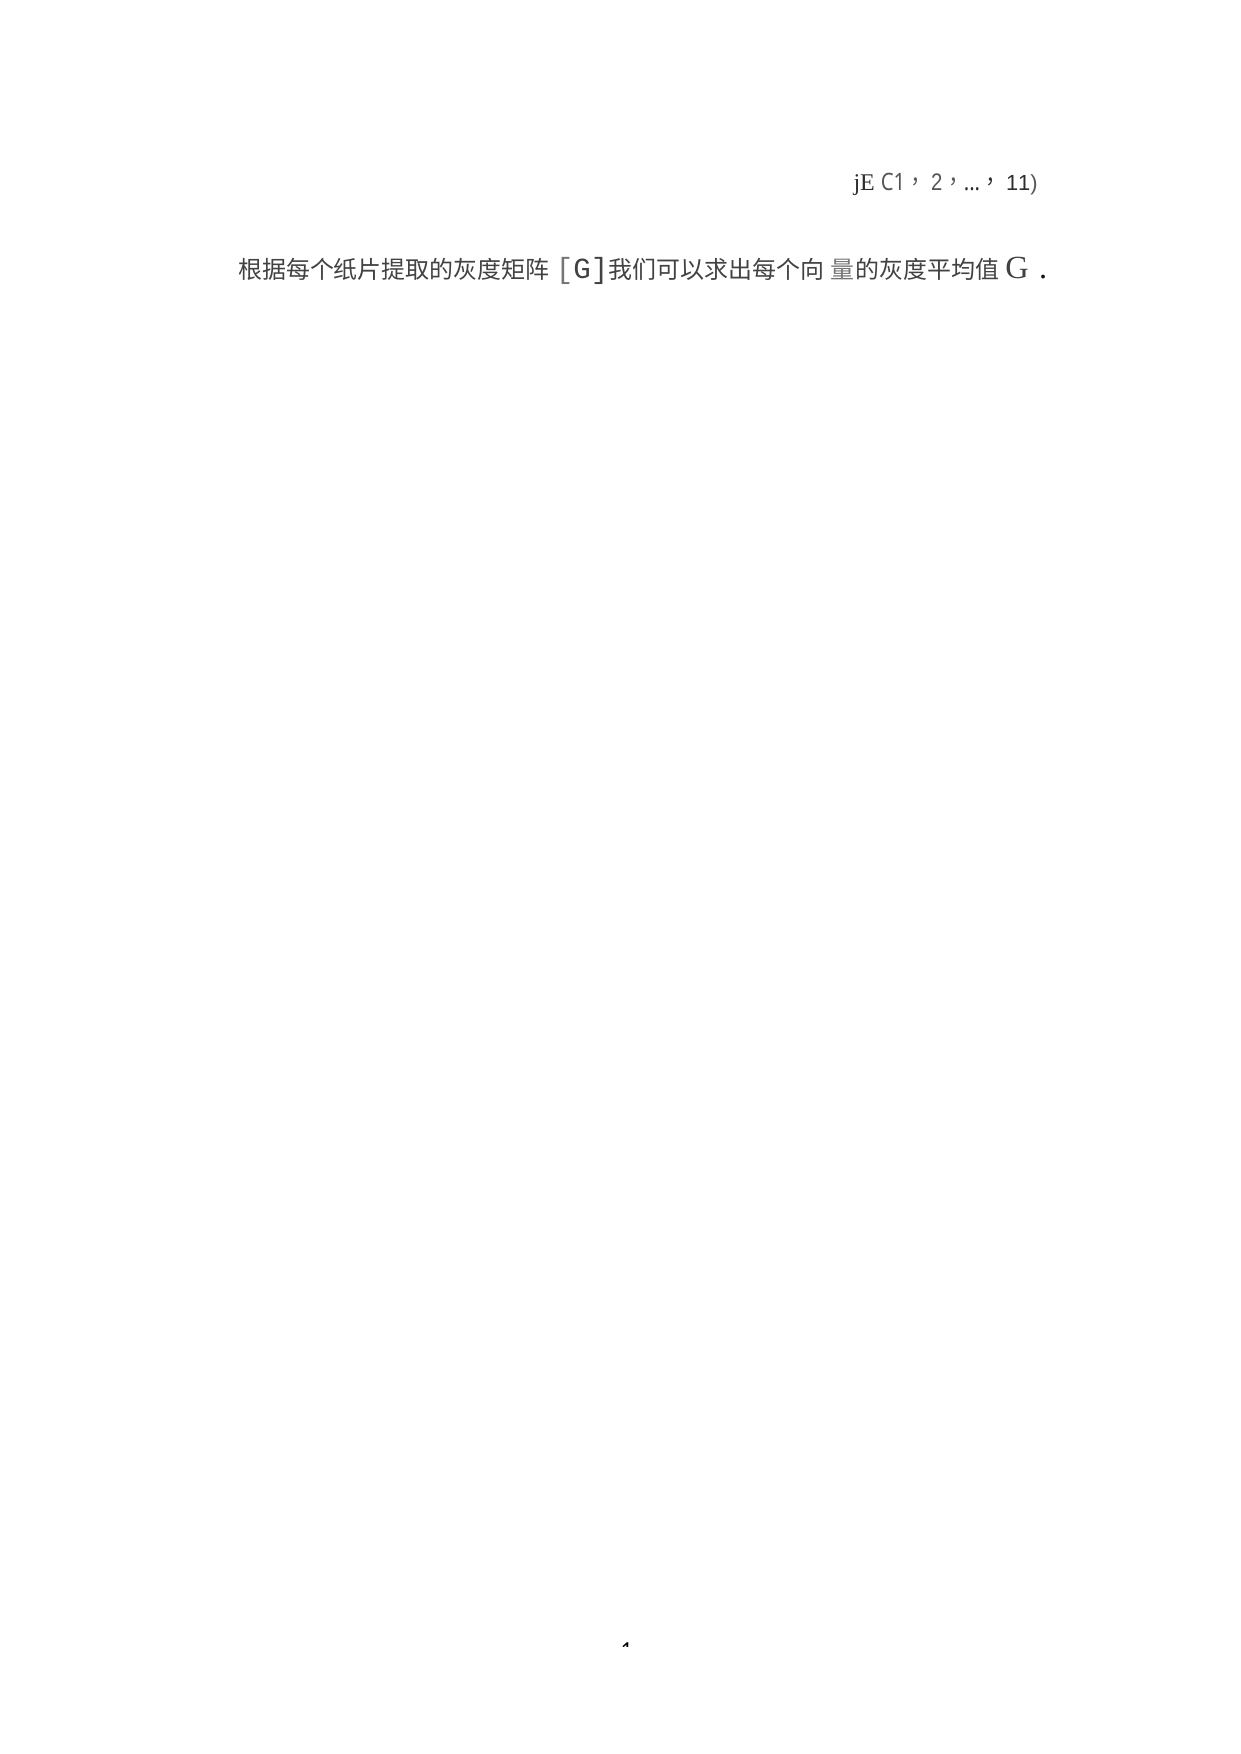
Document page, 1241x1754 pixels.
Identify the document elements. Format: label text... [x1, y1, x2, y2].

text 根据每个纸片提取的灰度矩阵 [G]我们可以求出每个向 量的灰度平均值 G . [238, 249, 1069, 288]
text jE C1， 2，...， 11) [853, 164, 1069, 197]
